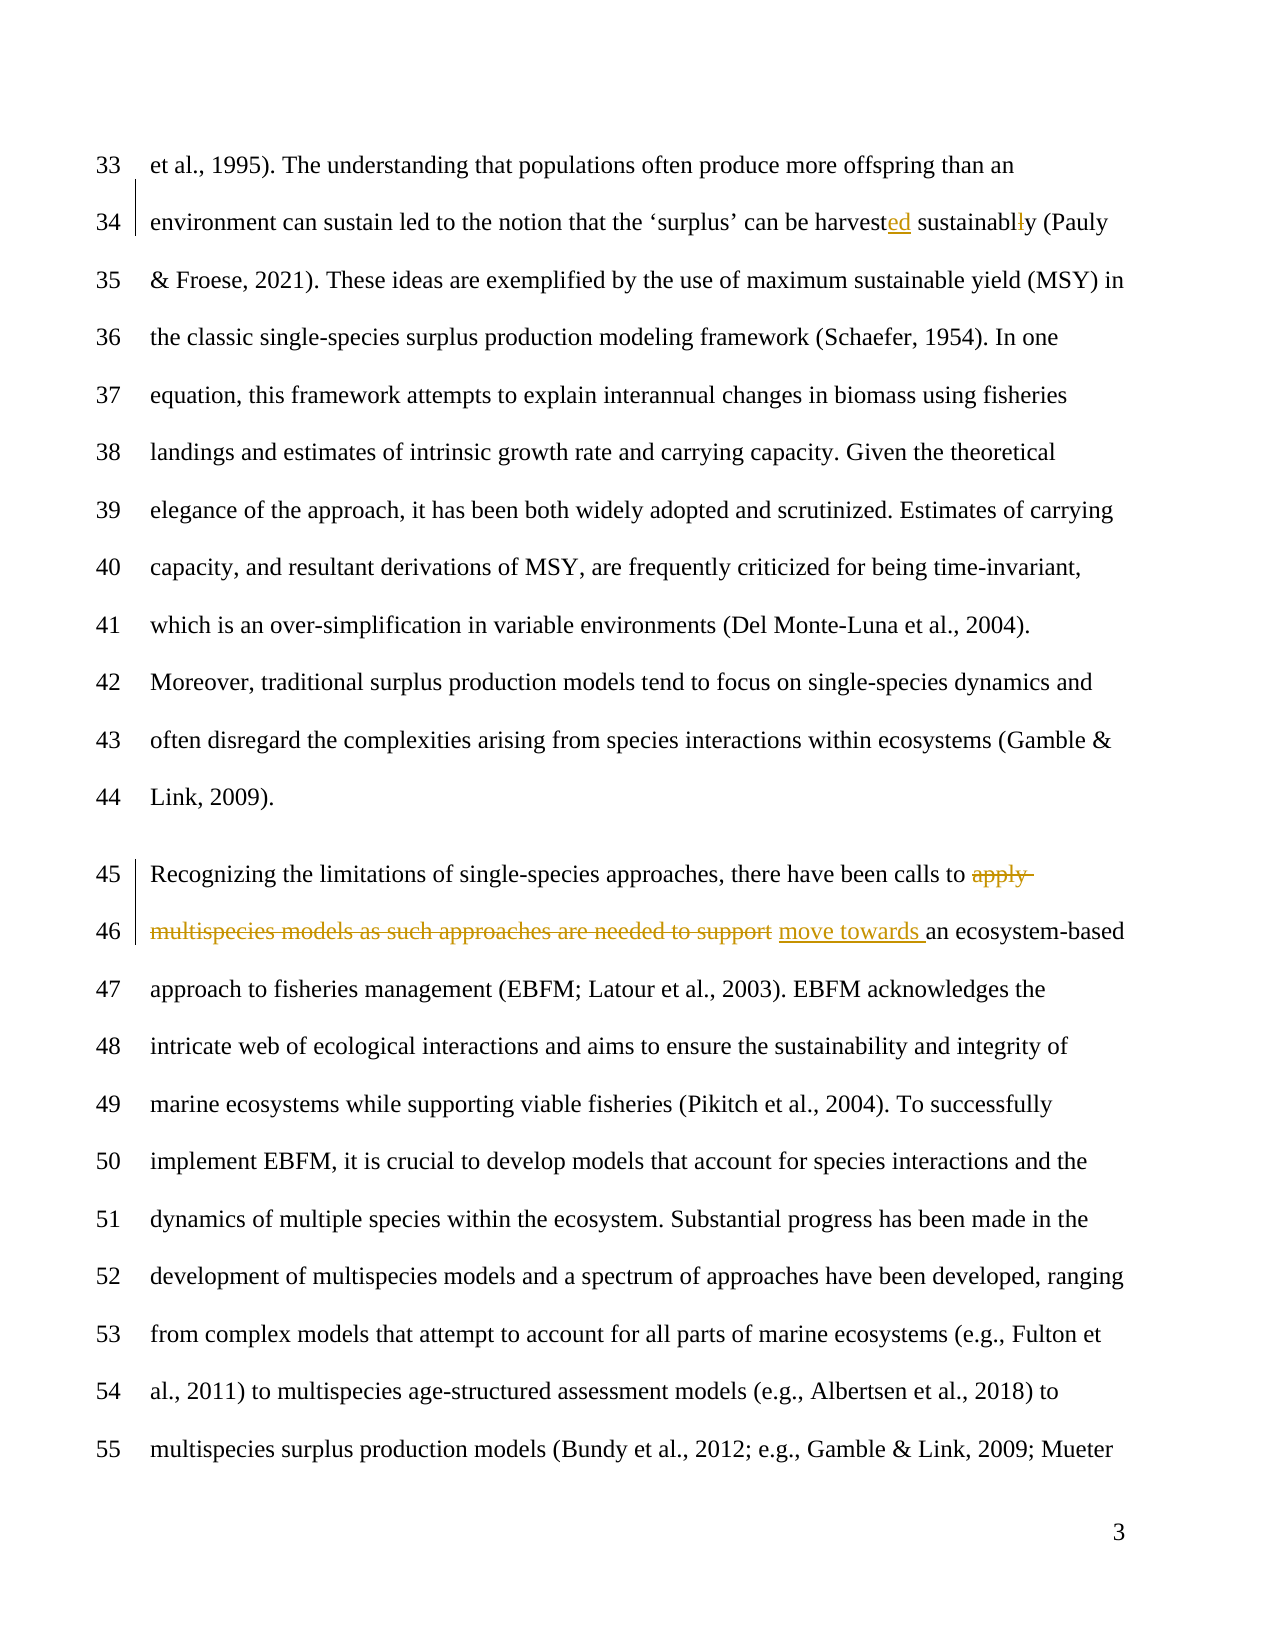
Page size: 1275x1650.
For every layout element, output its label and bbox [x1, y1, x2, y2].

text [150, 150, 1125, 811]
text [150, 859, 1125, 1462]
